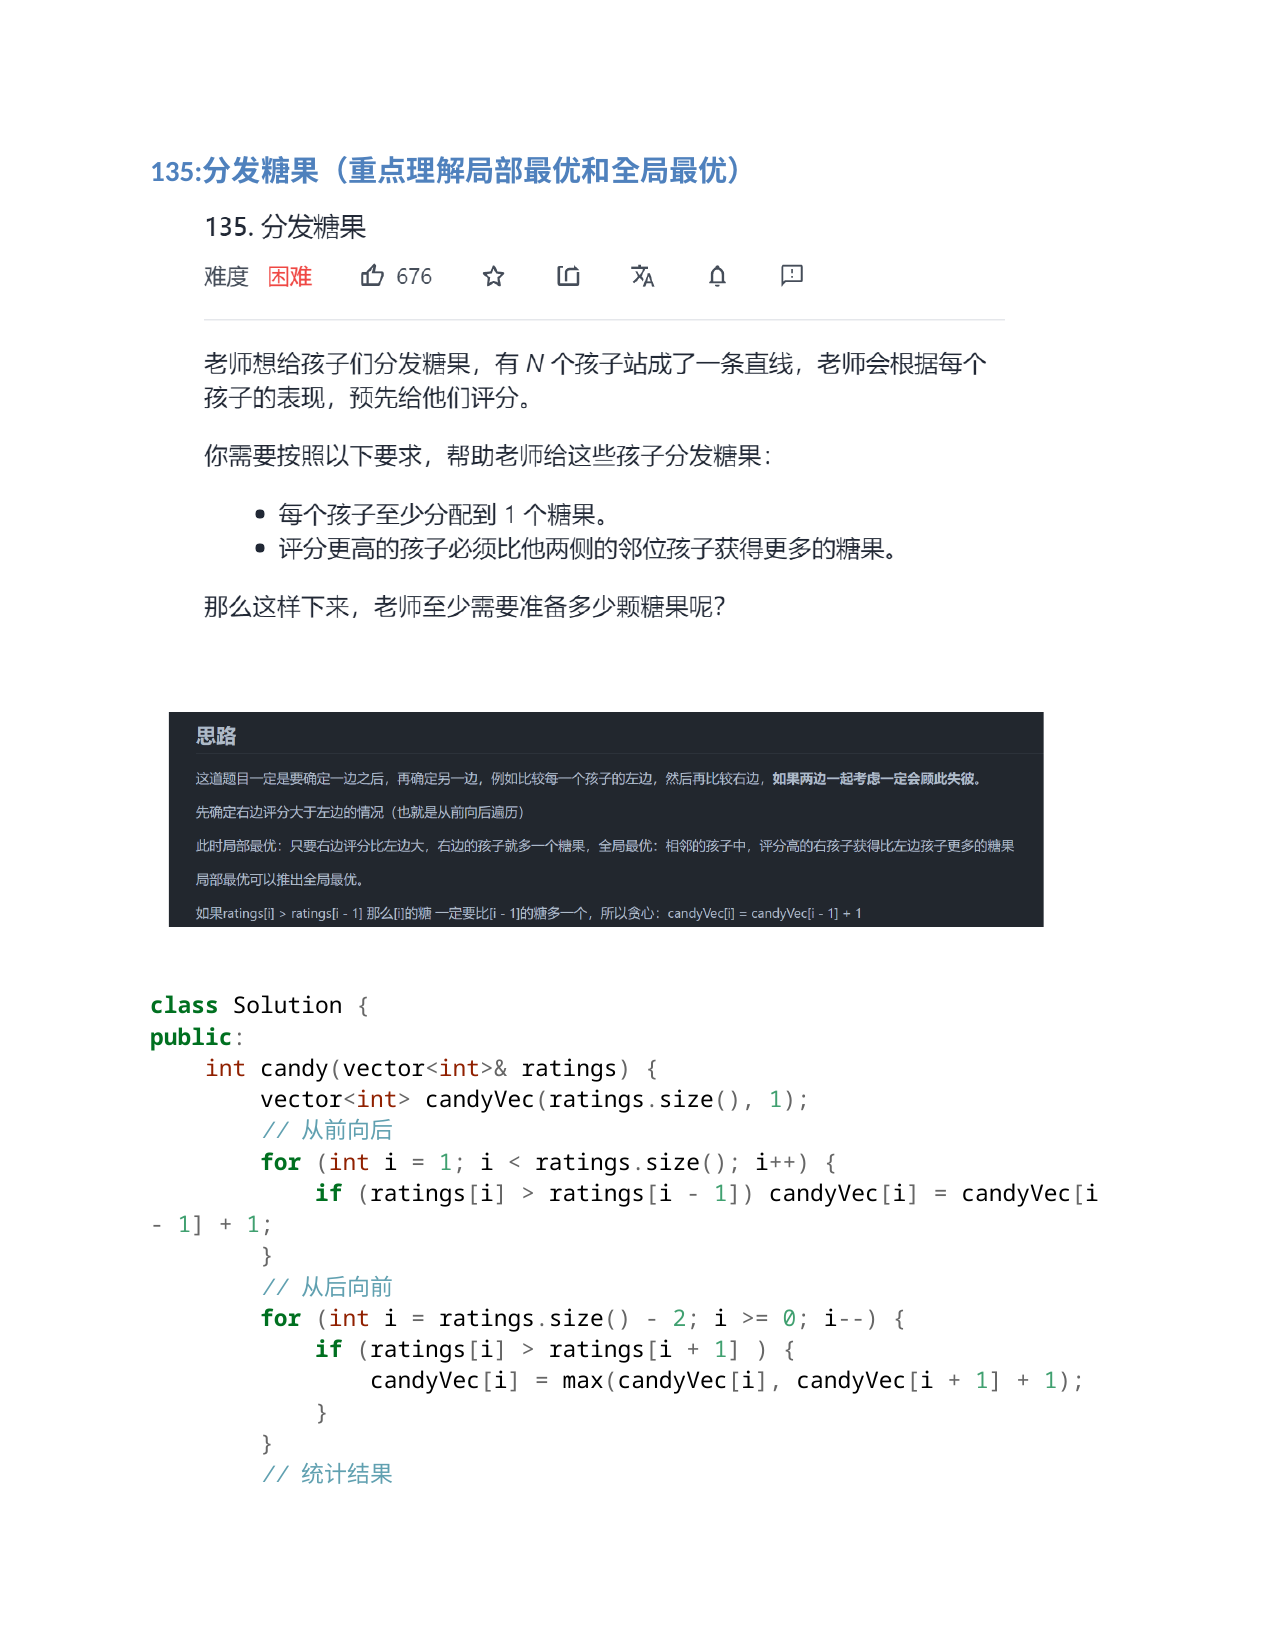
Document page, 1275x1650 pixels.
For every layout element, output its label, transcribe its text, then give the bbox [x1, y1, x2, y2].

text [150, 989, 1125, 1489]
picture [168, 712, 1044, 927]
picture [168, 189, 1044, 650]
subtitle 135:分发糖果（重点理解局部最优和全局最优） [150, 150, 1125, 190]
